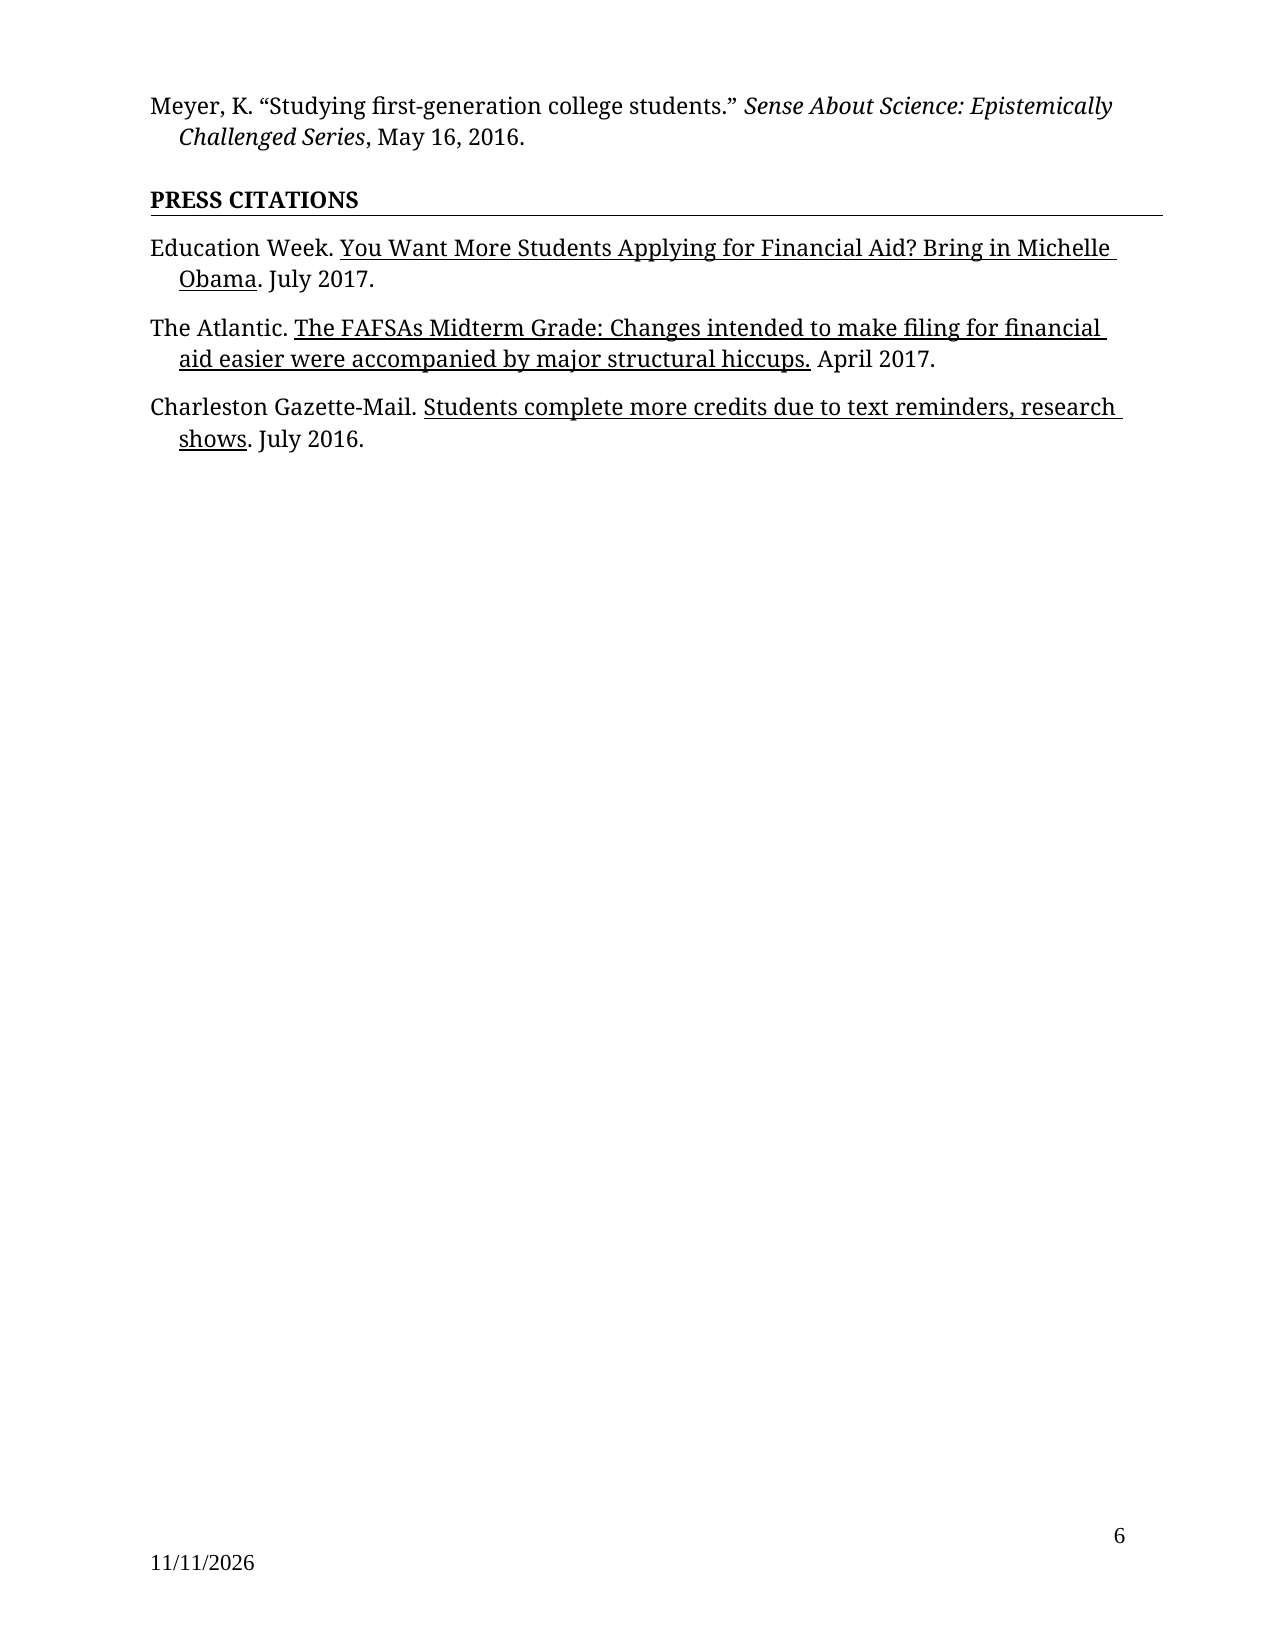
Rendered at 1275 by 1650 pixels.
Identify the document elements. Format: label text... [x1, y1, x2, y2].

text Meyer, K. “Studying first-generation college students.” Sense About Science: Epistemically Challenged Series, May 16, 2016. [150, 90, 1125, 152]
text Education Week. You Want More Students Applying for Financial Aid? Bring in Michelle Obama. July 2017. [150, 232, 1125, 294]
text PRESS CITATIONS [150, 184, 1125, 215]
text Charleston Gazette-Mail. Students complete more credits due to text reminders, research shows. July 2016. [150, 391, 1125, 454]
